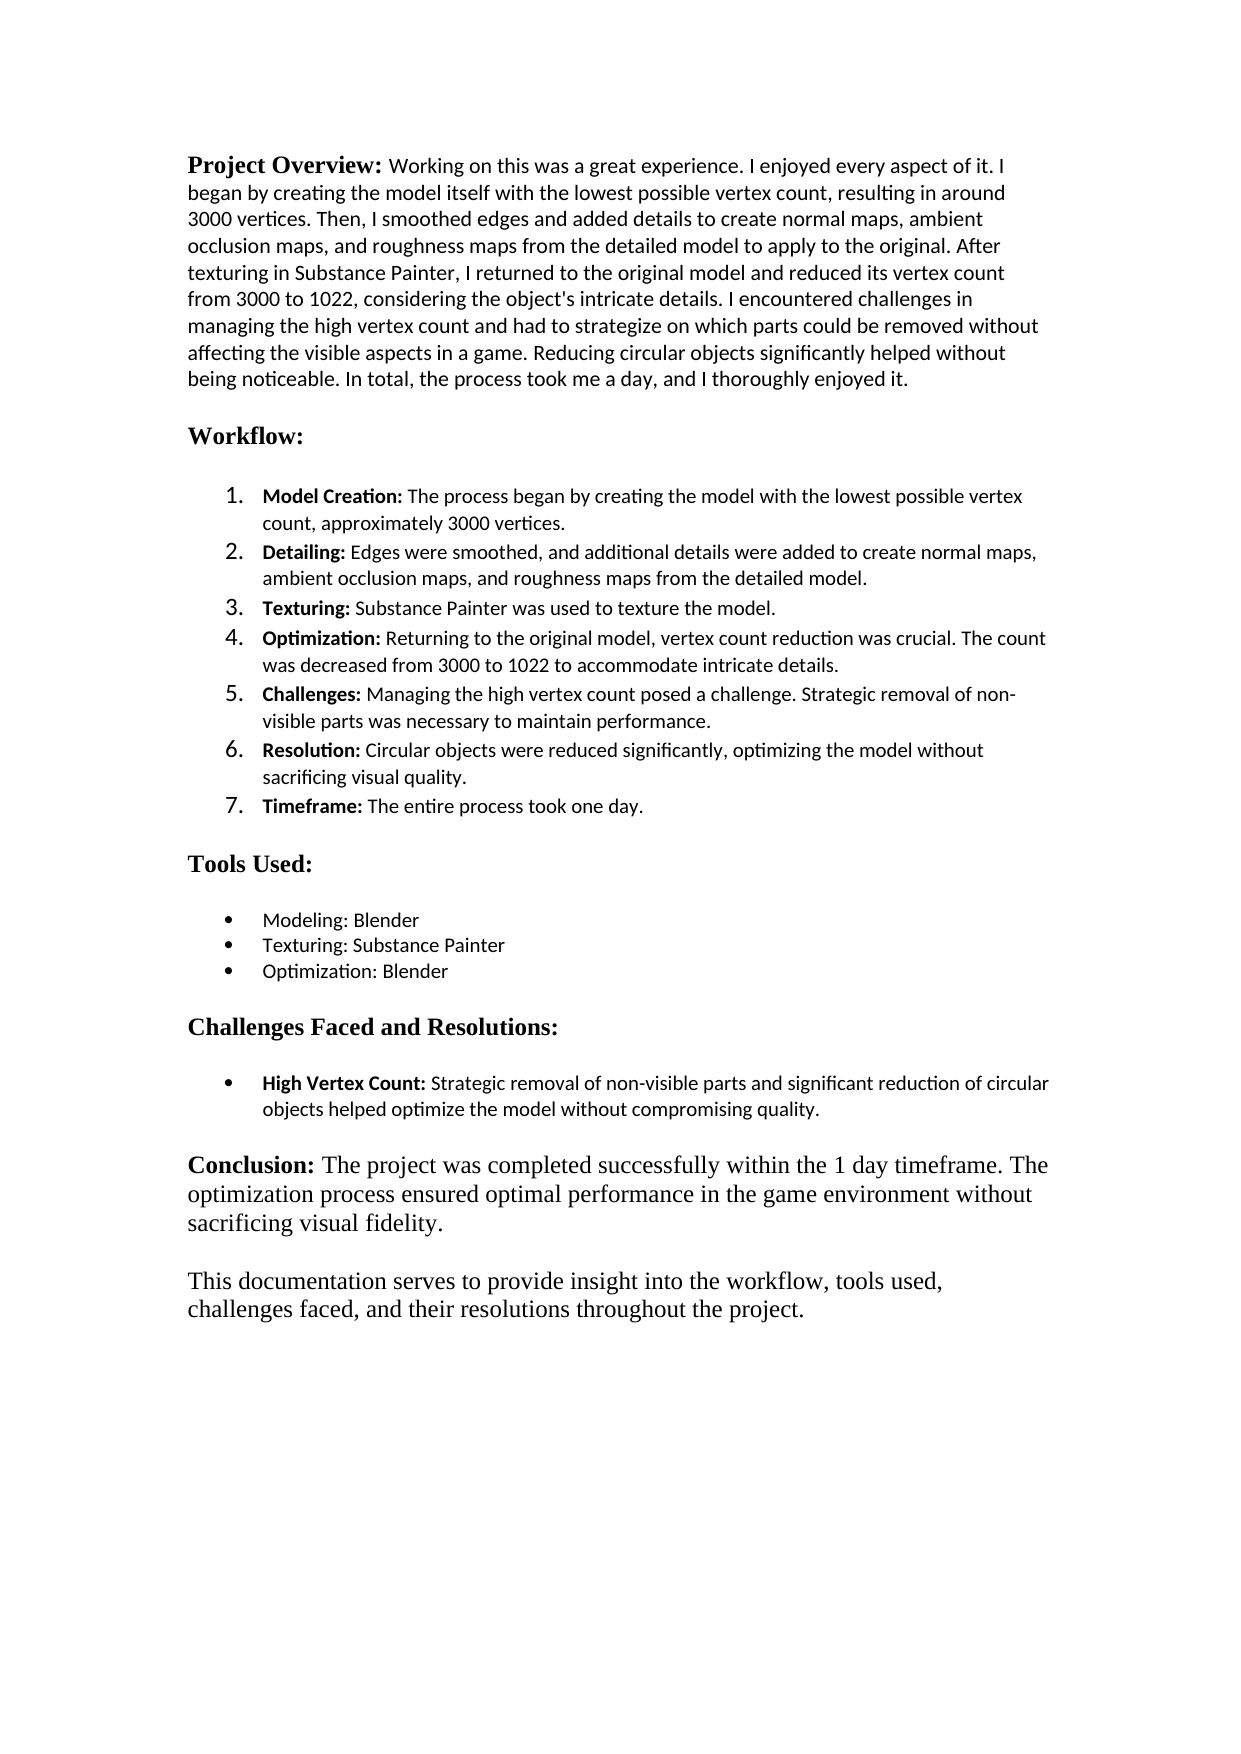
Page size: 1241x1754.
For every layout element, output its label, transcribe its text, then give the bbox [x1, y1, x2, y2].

text Challenges Faced and Resolutions: [187, 1012, 1053, 1041]
list Texturing: Substance Painter was used to texture the model. [225, 591, 1053, 622]
text Tools Used: [187, 849, 1053, 878]
text This documentation serves to provide insight into the workflow, tools used, challenges faced, and their resolutions throughout the project. [187, 1266, 1053, 1323]
list Model Creation: The process began by creating the model with the lowest possible vertex count, approximately 3000 vertices. [225, 479, 1053, 535]
text Conclusion: The project was completed successfully within the 1 day timeframe. The optimization process ensured optimal performance in the game environment without sacrificing visual fidelity. [187, 1150, 1053, 1237]
list Resolution: Circular objects were reduced significantly, optimizing the model without sacrificing visual quality. [225, 733, 1053, 789]
list Challenges: Managing the high vertex count posed a challenge. Strategic removal of non-visible parts was necessary to maintain performance. [225, 677, 1053, 733]
text Project Overview: Working on this was a great experience. I enjoyed every aspect of it. I began by creating the model itself with the lowest possible vertex count, resulting in around 3000 vertices. Then, I smoothed edges and added details to create normal maps, ambient occlusion maps, and roughness maps from the detailed model to apply to the original. After texturing in Substance Painter, I returned to the original model and reduced its vertex count from 3000 to 1022, considering the object's intricate details. I encountered challenges in managing the high vertex count and had to strategize on which parts could be removed without affecting the visible aspects in a game. Reducing circular objects significantly helped without being noticeable. In total, the process took me a day, and I thoroughly enjoyed it. [187, 150, 1053, 392]
list Detailing: Edges were smoothed, and additional details were added to create normal maps, ambient occlusion maps, and roughness maps from the detailed model. [225, 535, 1053, 591]
list Optimization: Blender [225, 958, 1053, 983]
list Texturing: Substance Painter [225, 932, 1053, 958]
list Timeframe: The entire process took one day. [225, 789, 1053, 820]
list Optimization: Returning to the original model, vertex count reduction was crucial. The count was decreased from 3000 to 1022 to accommodate intricate details. [225, 622, 1053, 677]
list Modeling: Blender [225, 907, 1053, 932]
list High Vertex Count: Strategic removal of non-visible parts and significant reduction of circular objects helped optimize the model without compromising quality. [225, 1070, 1053, 1121]
text Workflow: [187, 421, 1053, 450]
